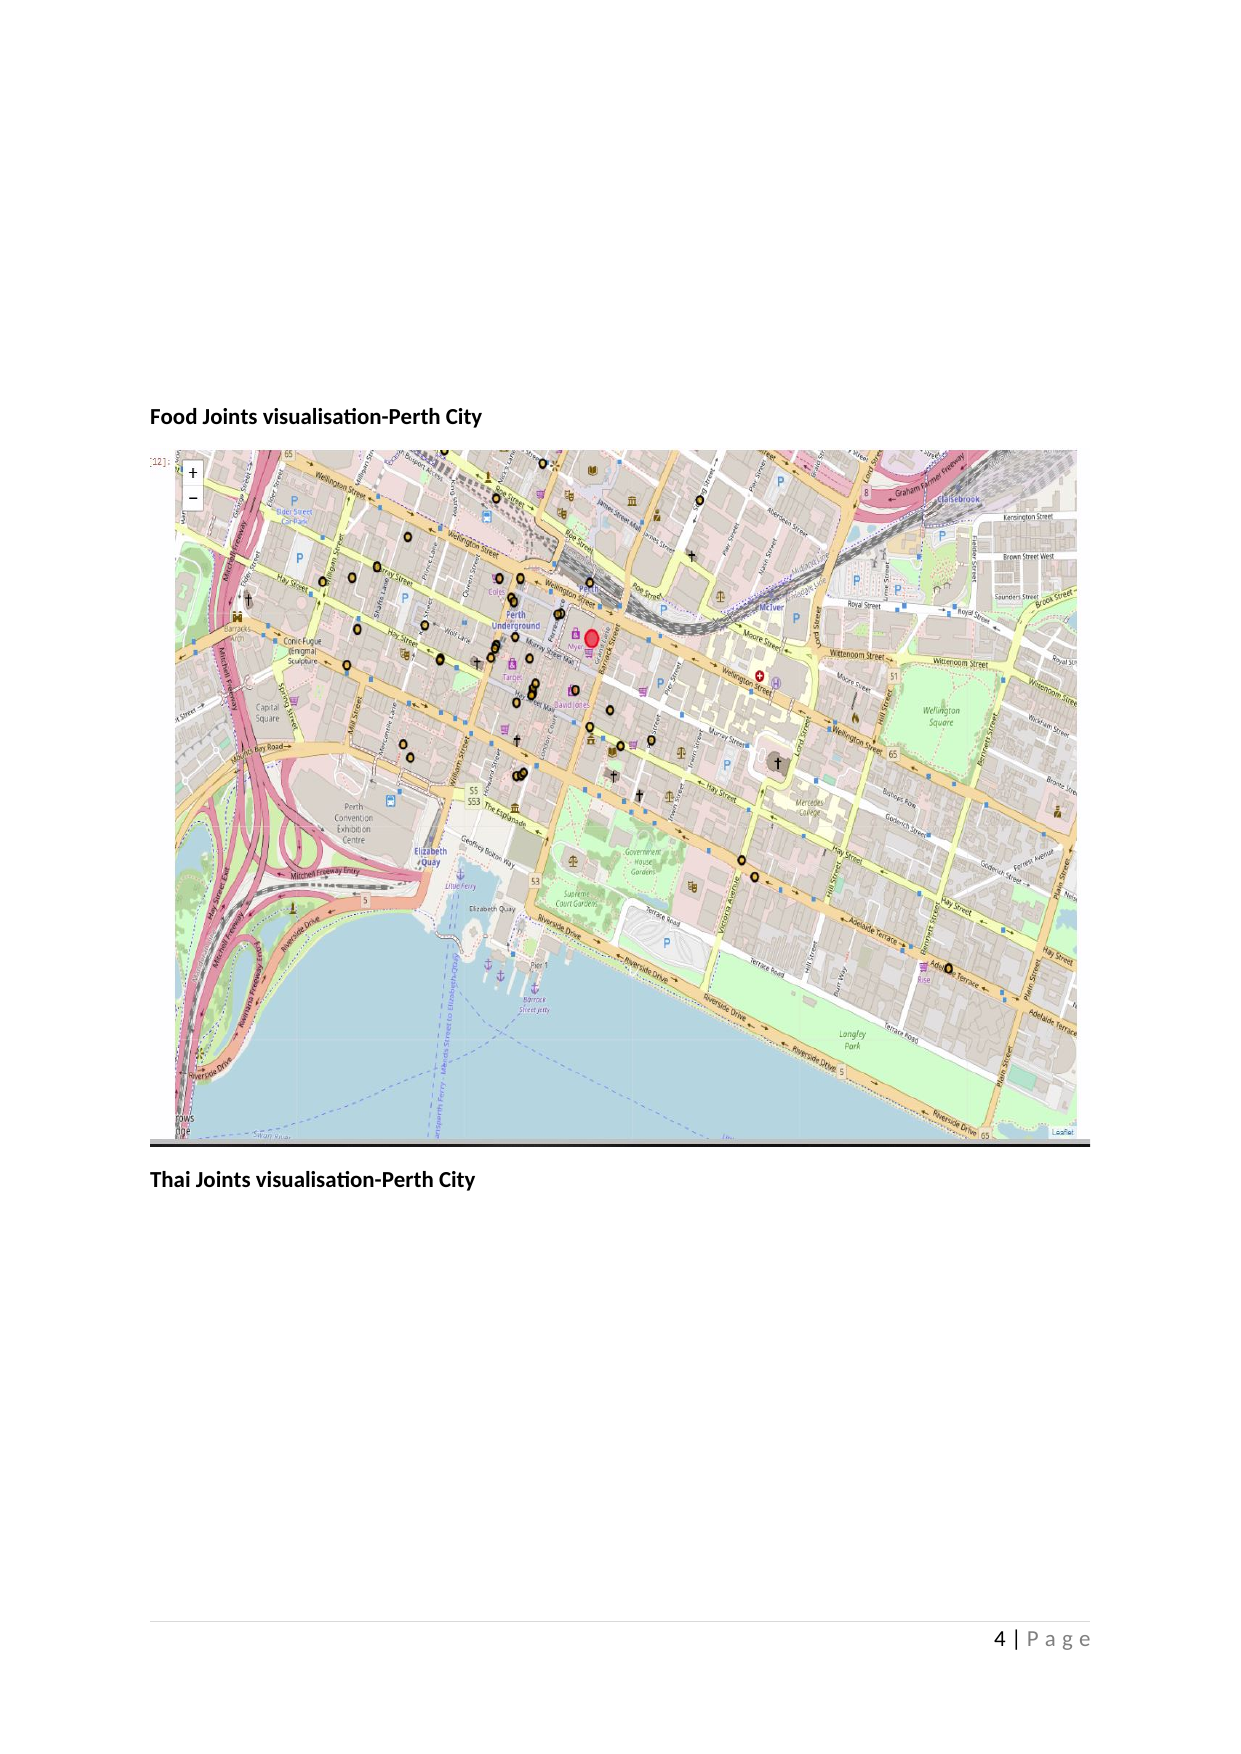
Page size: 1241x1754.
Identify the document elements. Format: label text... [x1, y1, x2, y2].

picture [150, 448, 1091, 1147]
text Thai Joints visualisation-Perth City [150, 1165, 1090, 1193]
text Food Joints visualisation-Perth City [150, 402, 1090, 430]
